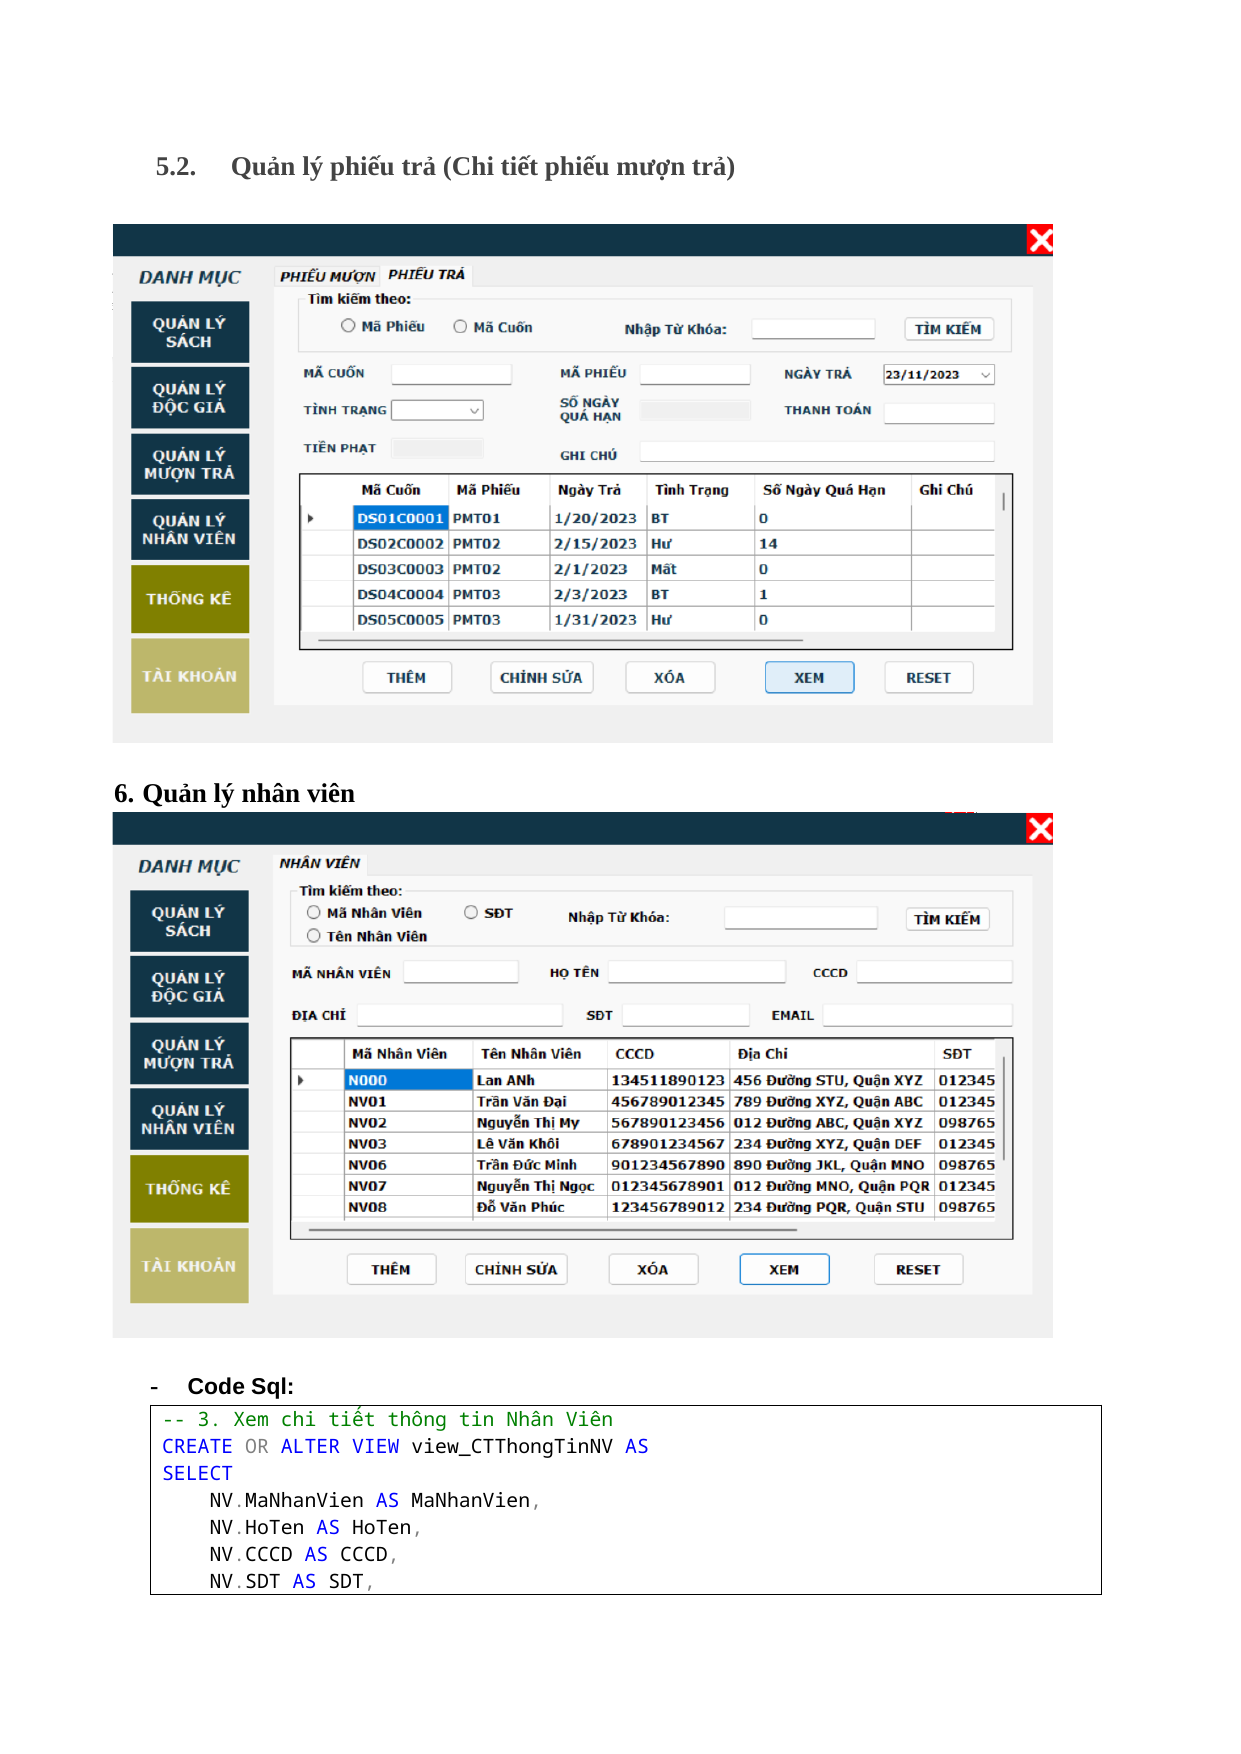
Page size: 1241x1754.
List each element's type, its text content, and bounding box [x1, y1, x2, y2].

subtitle Quản lý phiếu trả (Chi tiết phiếu mượn trả) [156, 150, 1128, 181]
picture [112, 812, 1053, 1338]
list Code Sql: [150, 1371, 1128, 1400]
list Quản lý nhân viên [114, 777, 1128, 808]
picture [112, 224, 1053, 743]
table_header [151, 1406, 1101, 1594]
